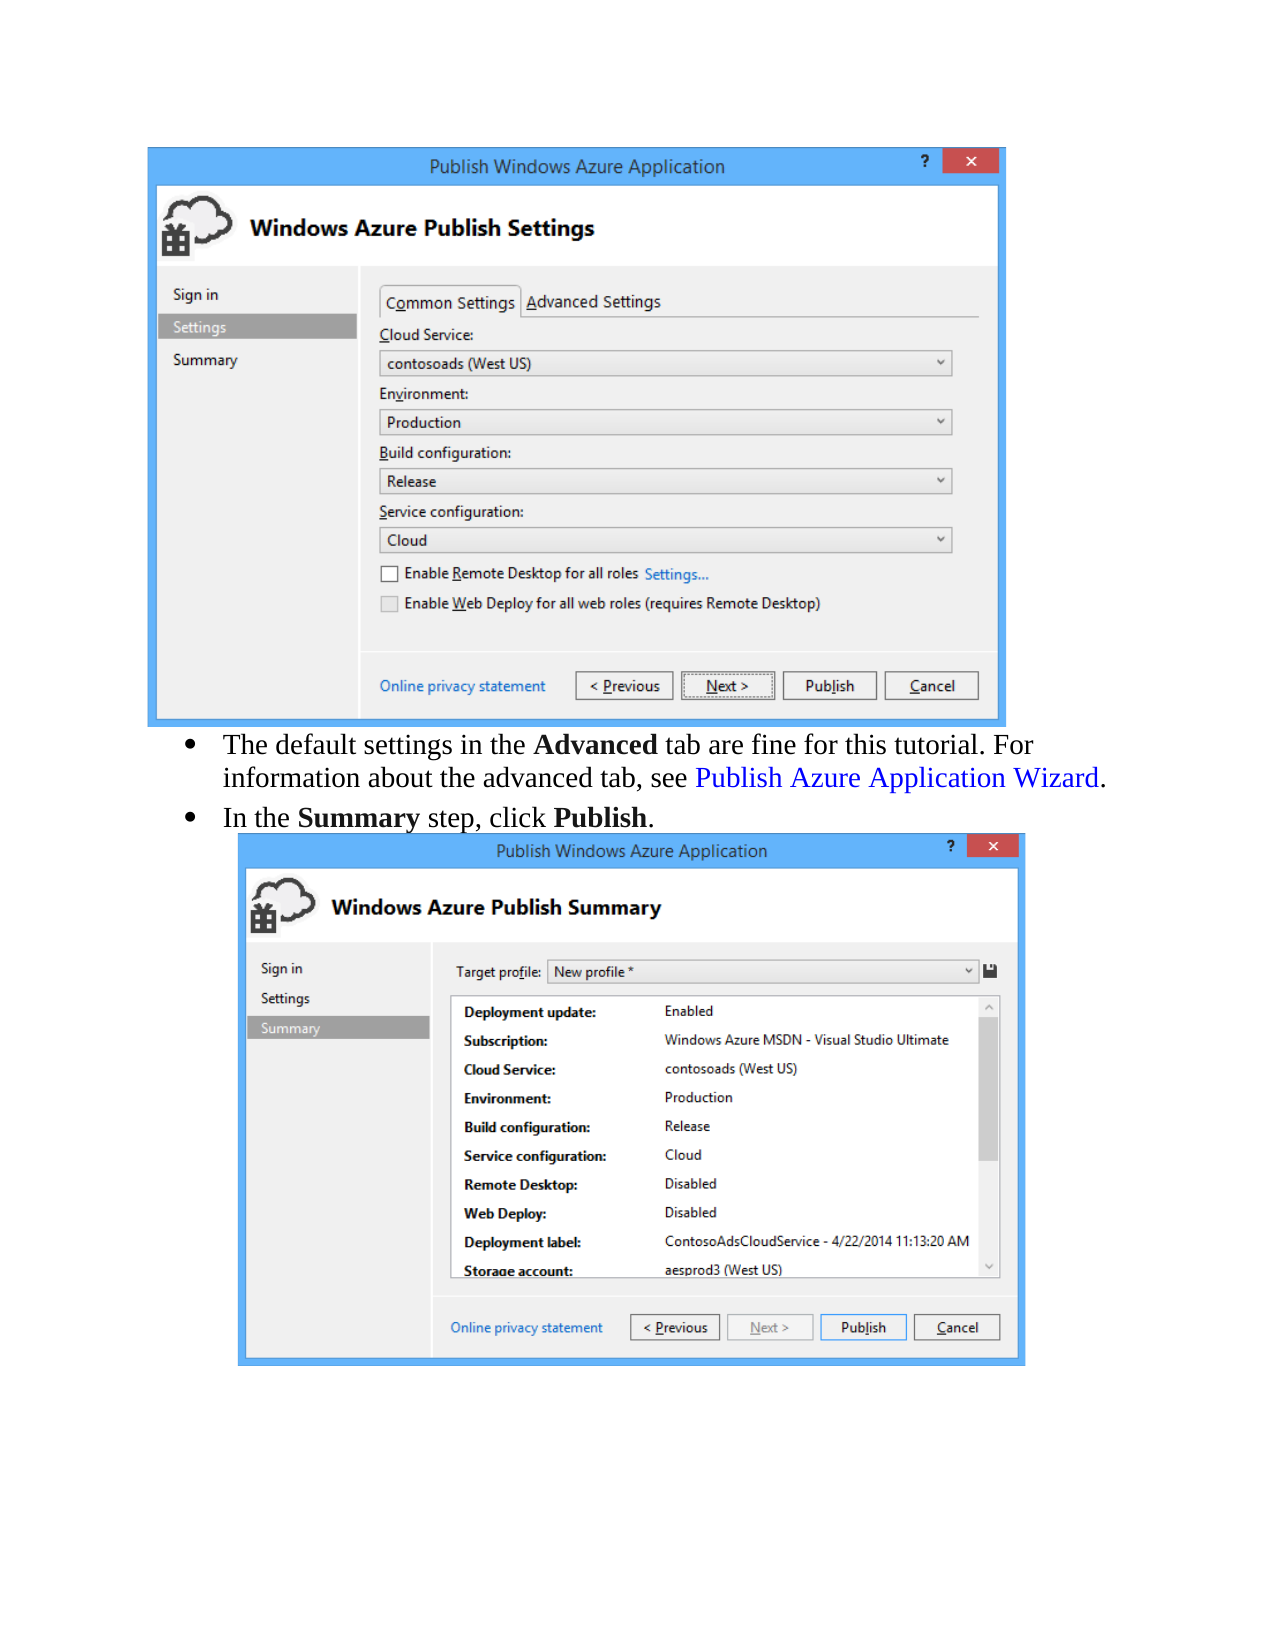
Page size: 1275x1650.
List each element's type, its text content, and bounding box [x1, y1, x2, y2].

list The default settings in the Advanced tab are fine for this tutorial. For information about the advanced tab, see Publish Azure Application Wizard. [185, 727, 1116, 794]
list In the Summary step, click Publish. [185, 800, 1116, 834]
